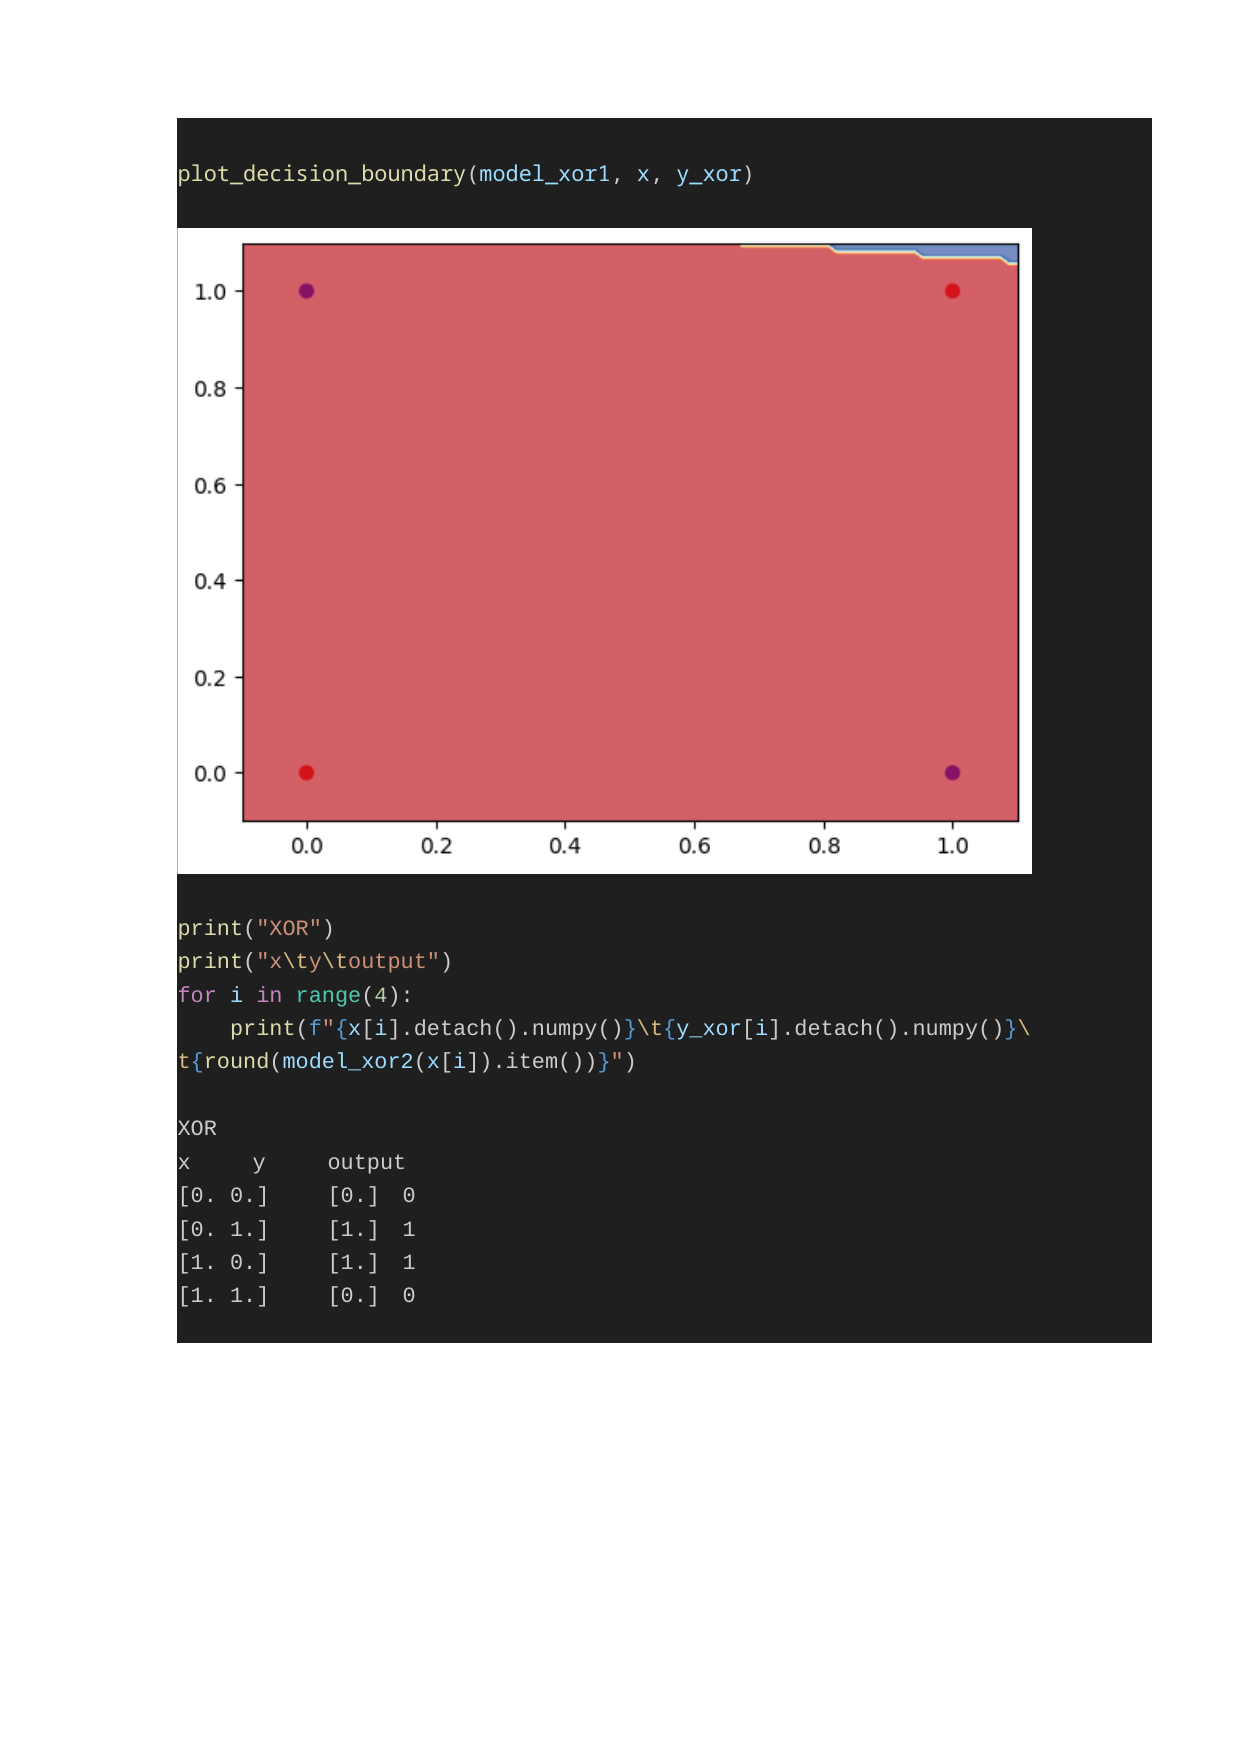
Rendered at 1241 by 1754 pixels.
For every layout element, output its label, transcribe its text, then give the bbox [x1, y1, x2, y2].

text [0. 0.] [0.] 0 [177, 1184, 1152, 1209]
text x y output [177, 1151, 1152, 1176]
text XOR [177, 1117, 1152, 1142]
text plot_decision_boundary(model_xor1, x, y_xor) [177, 158, 1152, 188]
picture [177, 228, 1032, 874]
text print("x\ty\toutput") [177, 950, 1152, 975]
text [1. 0.] [1.] 1 [177, 1251, 1152, 1276]
text [1. 1.] [0.] 0 [177, 1285, 1152, 1309]
text print("XOR") [177, 917, 1152, 942]
text print(f"{x[i].detach().numpy()}\t{y_xor[i].detach().numpy()}\t{round(model_xor2(x[i]).item())}") [177, 1017, 1152, 1075]
text [0. 1.] [1.] 1 [177, 1218, 1152, 1243]
text for i in range(4): [177, 984, 1152, 1008]
